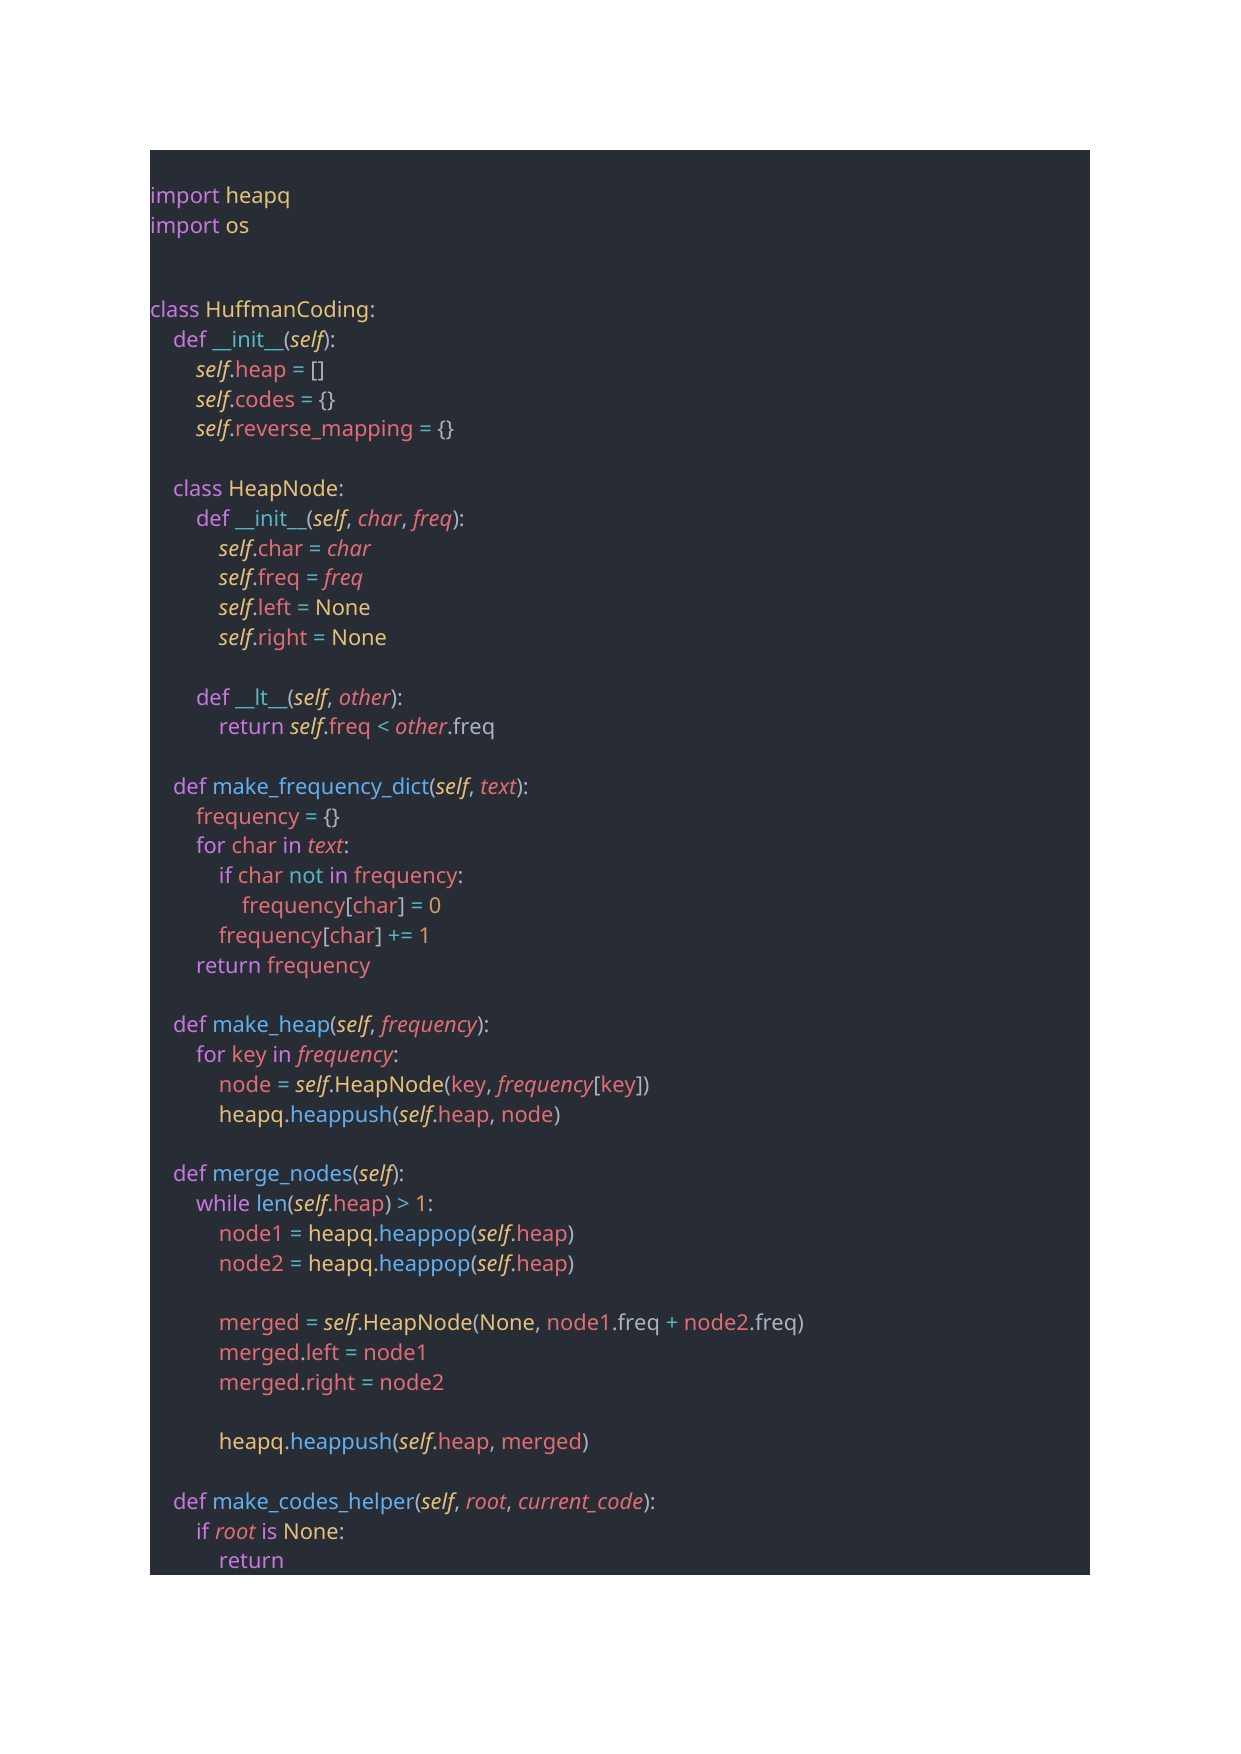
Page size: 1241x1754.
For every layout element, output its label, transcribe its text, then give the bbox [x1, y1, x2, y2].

text merged = self.HeapNode(None, node1.freq + node2.freq) [150, 1307, 1090, 1337]
text merged.left = node1 [150, 1337, 1090, 1367]
text node1 = heapq.heappop(self.heap) [150, 1218, 1090, 1247]
text class HeapNode: [150, 473, 1090, 503]
text node2 = heapq.heappop(self.heap) [150, 1247, 1090, 1277]
text for key in frequency: [150, 1039, 1090, 1069]
text def __init__(self, char, freq): [150, 503, 1090, 532]
text if root is None: [150, 1516, 1090, 1545]
text heapq.heappush(self.heap, merged) [150, 1426, 1090, 1456]
text frequency[char] = 0 [150, 890, 1090, 920]
text heapq.heappush(self.heap, node) [150, 1098, 1090, 1128]
text def make_codes_helper(self, root, current_code): [150, 1486, 1090, 1516]
text self.heap = [] [150, 354, 1090, 383]
text self.left = None [150, 592, 1090, 622]
text while len(self.heap) > 1: [150, 1188, 1090, 1218]
text merged.right = node2 [150, 1367, 1090, 1396]
text def merge_nodes(self): [150, 1158, 1090, 1188]
text frequency[char] += 1 [150, 920, 1090, 949]
text self.codes = {} [150, 383, 1090, 413]
text def make_frequency_dict(self, text): [150, 771, 1090, 801]
text def make_heap(self, frequency): [150, 1009, 1090, 1039]
text frequency = {} [150, 801, 1090, 830]
text return frequency [150, 949, 1090, 979]
text self.right = None [150, 622, 1090, 652]
text class HuffmanCoding: [150, 294, 1090, 324]
text for char in text: [150, 830, 1090, 860]
text node = self.HeapNode(key, frequency[key]) [150, 1069, 1090, 1098]
text return self.freq < other.freq [150, 711, 1090, 741]
text return [150, 1545, 1090, 1575]
text if char not in frequency: [150, 860, 1090, 890]
text import os [150, 209, 1090, 239]
text import heapq [150, 180, 1090, 209]
text def __lt__(self, other): [150, 681, 1090, 711]
text self.char = char [150, 532, 1090, 562]
text self.freq = freq [150, 562, 1090, 592]
text def __init__(self): [150, 324, 1090, 354]
text self.reverse_mapping = {} [150, 413, 1090, 443]
